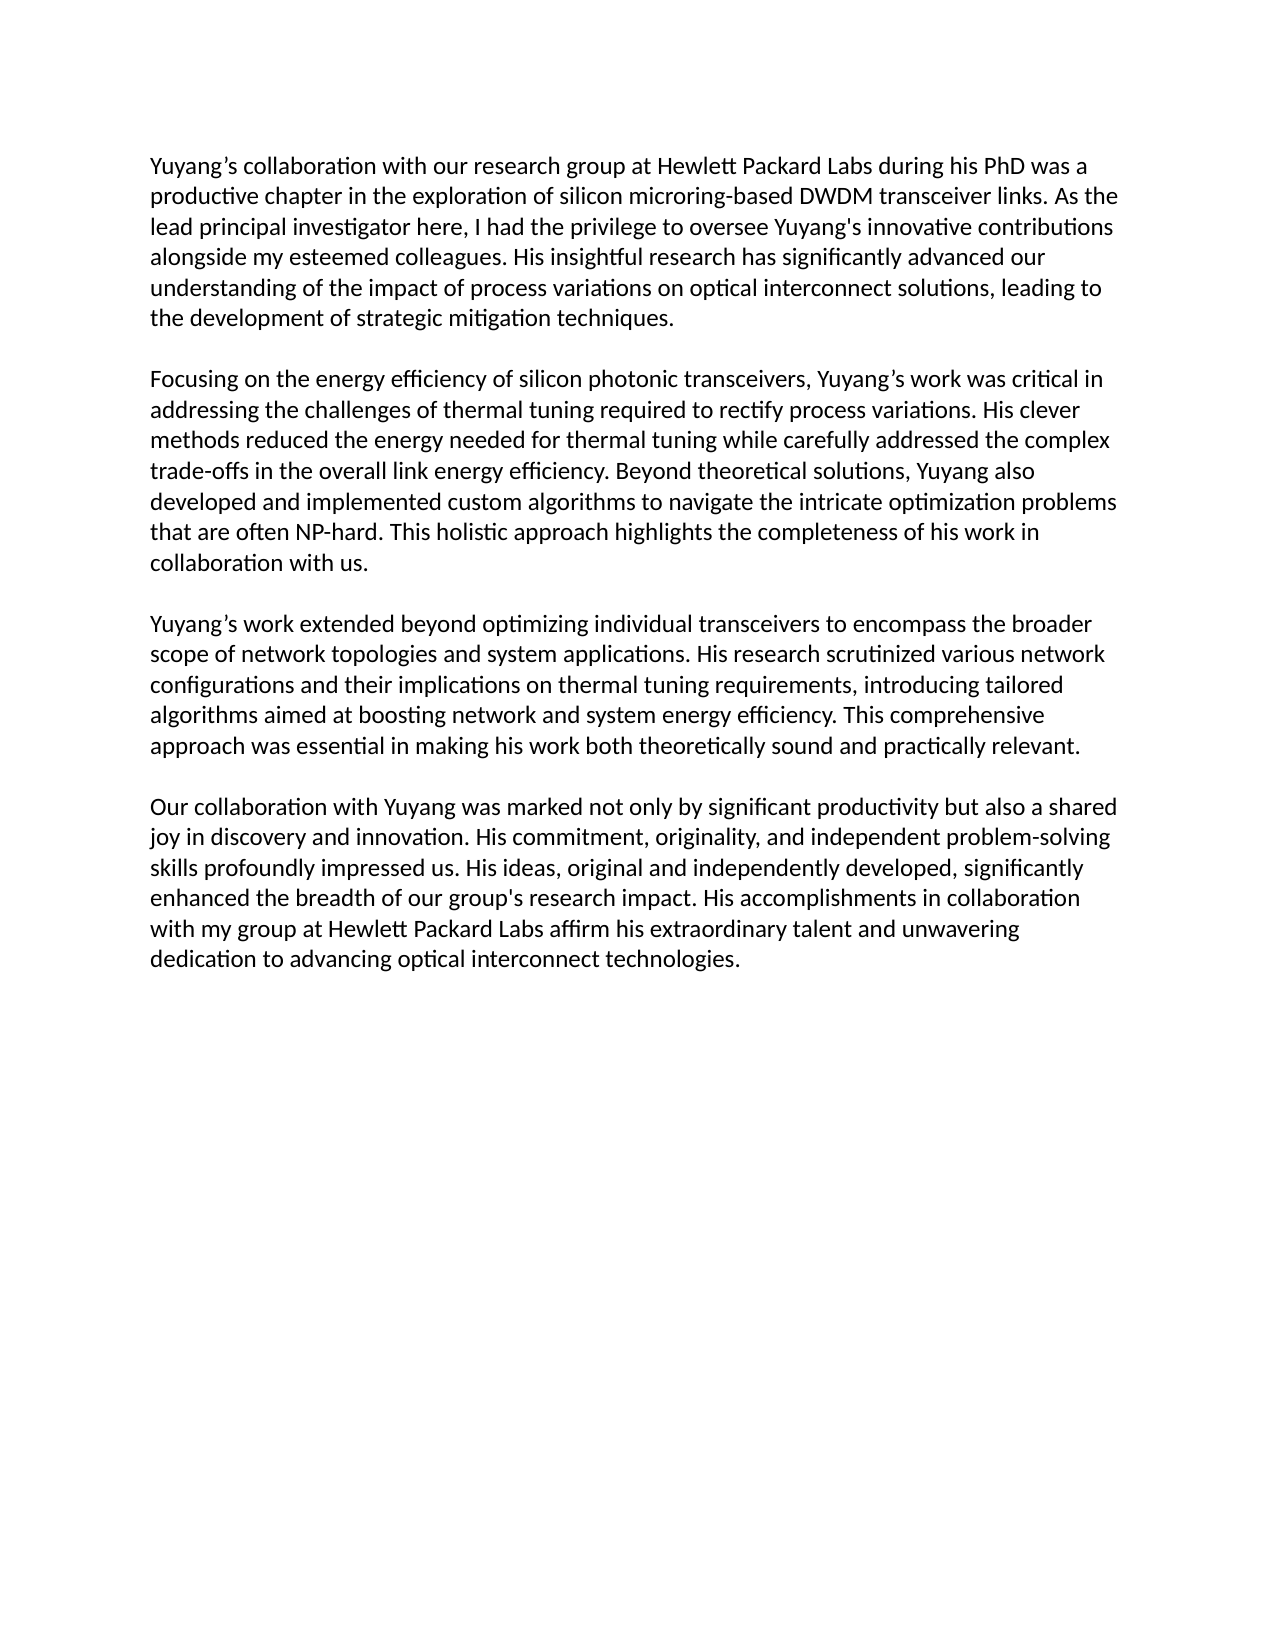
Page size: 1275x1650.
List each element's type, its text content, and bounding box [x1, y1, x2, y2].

text Yuyang’s work extended beyond optimizing individual transceivers to encompass the broader scope of network topologies and system applications. His research scrutinized various network configurations and their implications on thermal tuning requirements, introducing tailored algorithms aimed at boosting network and system energy efficiency. This comprehensive approach was essential in making his work both theoretically sound and practically relevant. [150, 608, 1125, 760]
text Focusing on the energy efficiency of silicon photonic transceivers, Yuyang’s work was critical in addressing the challenges of thermal tuning required to rectify process variations. His clever methods reduced the energy needed for thermal tuning while carefully addressed the complex trade-offs in the overall link energy efficiency. Beyond theoretical solutions, Yuyang also developed and implemented custom algorithms to navigate the intricate optimization problems that are often NP-hard. This holistic approach highlights the completeness of his work in collaboration with us. [150, 364, 1125, 577]
text Yuyang’s collaboration with our research group at Hewlett Packard Labs during his PhD was a productive chapter in the exploration of silicon microring-based DWDM transceiver links. As the lead principal investigator here, I had the privilege to oversee Yuyang's innovative contributions alongside my esteemed colleagues. His insightful research has significantly advanced our understanding of the impact of process variations on optical interconnect solutions, leading to the development of strategic mitigation techniques. [150, 150, 1125, 333]
text Our collaboration with Yuyang was marked not only by significant productivity but also a shared joy in discovery and innovation. His commitment, originality, and independent problem-solving skills profoundly impressed us. His ideas, original and independently developed, significantly enhanced the breadth of our group's research impact. His accomplishments in collaboration with my group at Hewlett Packard Labs affirm his extraordinary talent and unwavering dedication to advancing optical interconnect technologies. [150, 791, 1125, 974]
